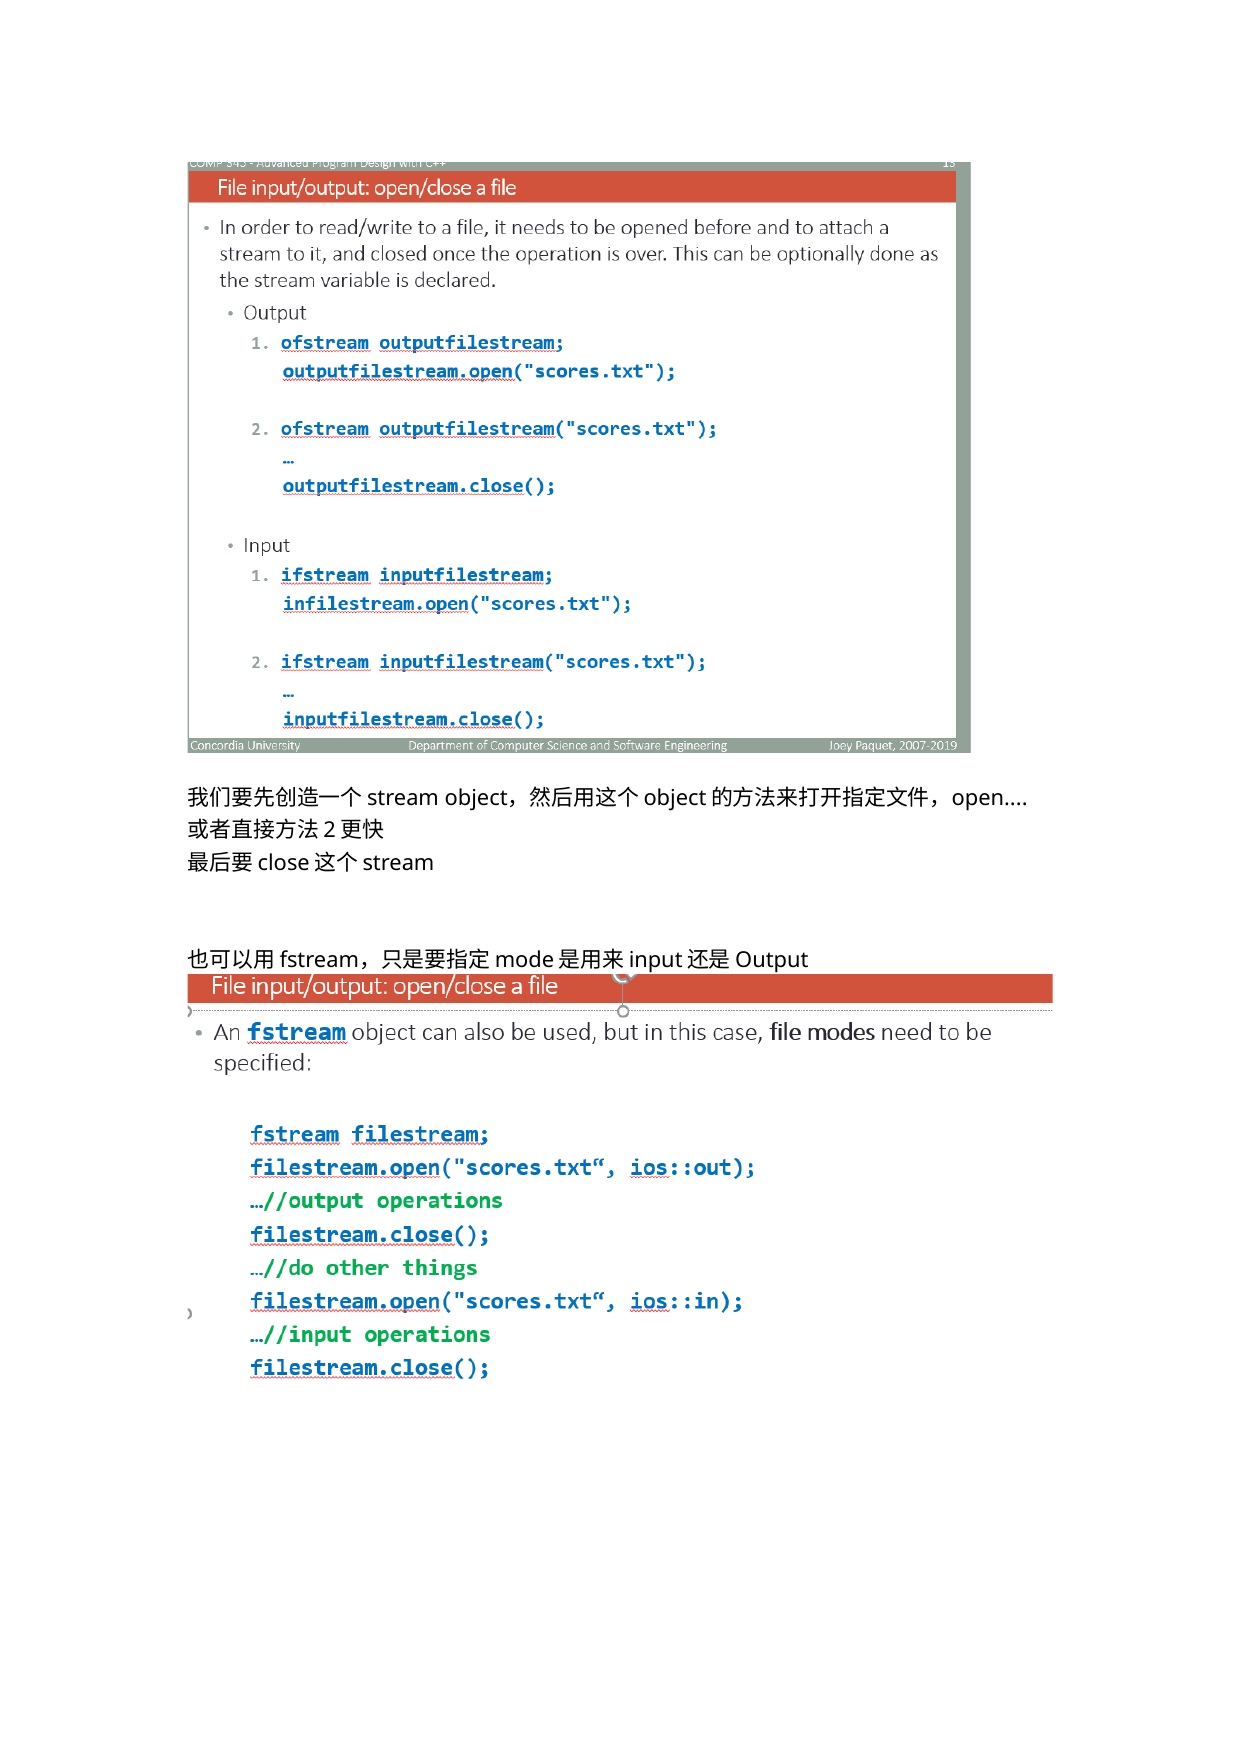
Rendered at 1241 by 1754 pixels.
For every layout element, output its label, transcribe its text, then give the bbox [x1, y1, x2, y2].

text 或者直接方法2更快 [187, 812, 1053, 844]
picture [187, 974, 1053, 1405]
text 最后要close这个stream [187, 844, 1053, 877]
picture [187, 162, 971, 753]
text 我们要先创造一个stream object，然后用这个object的方法来打开指定文件，open.... [187, 779, 1053, 812]
text 也可以用fstream，只是要指定mode是用来input还是Output [187, 942, 1053, 974]
